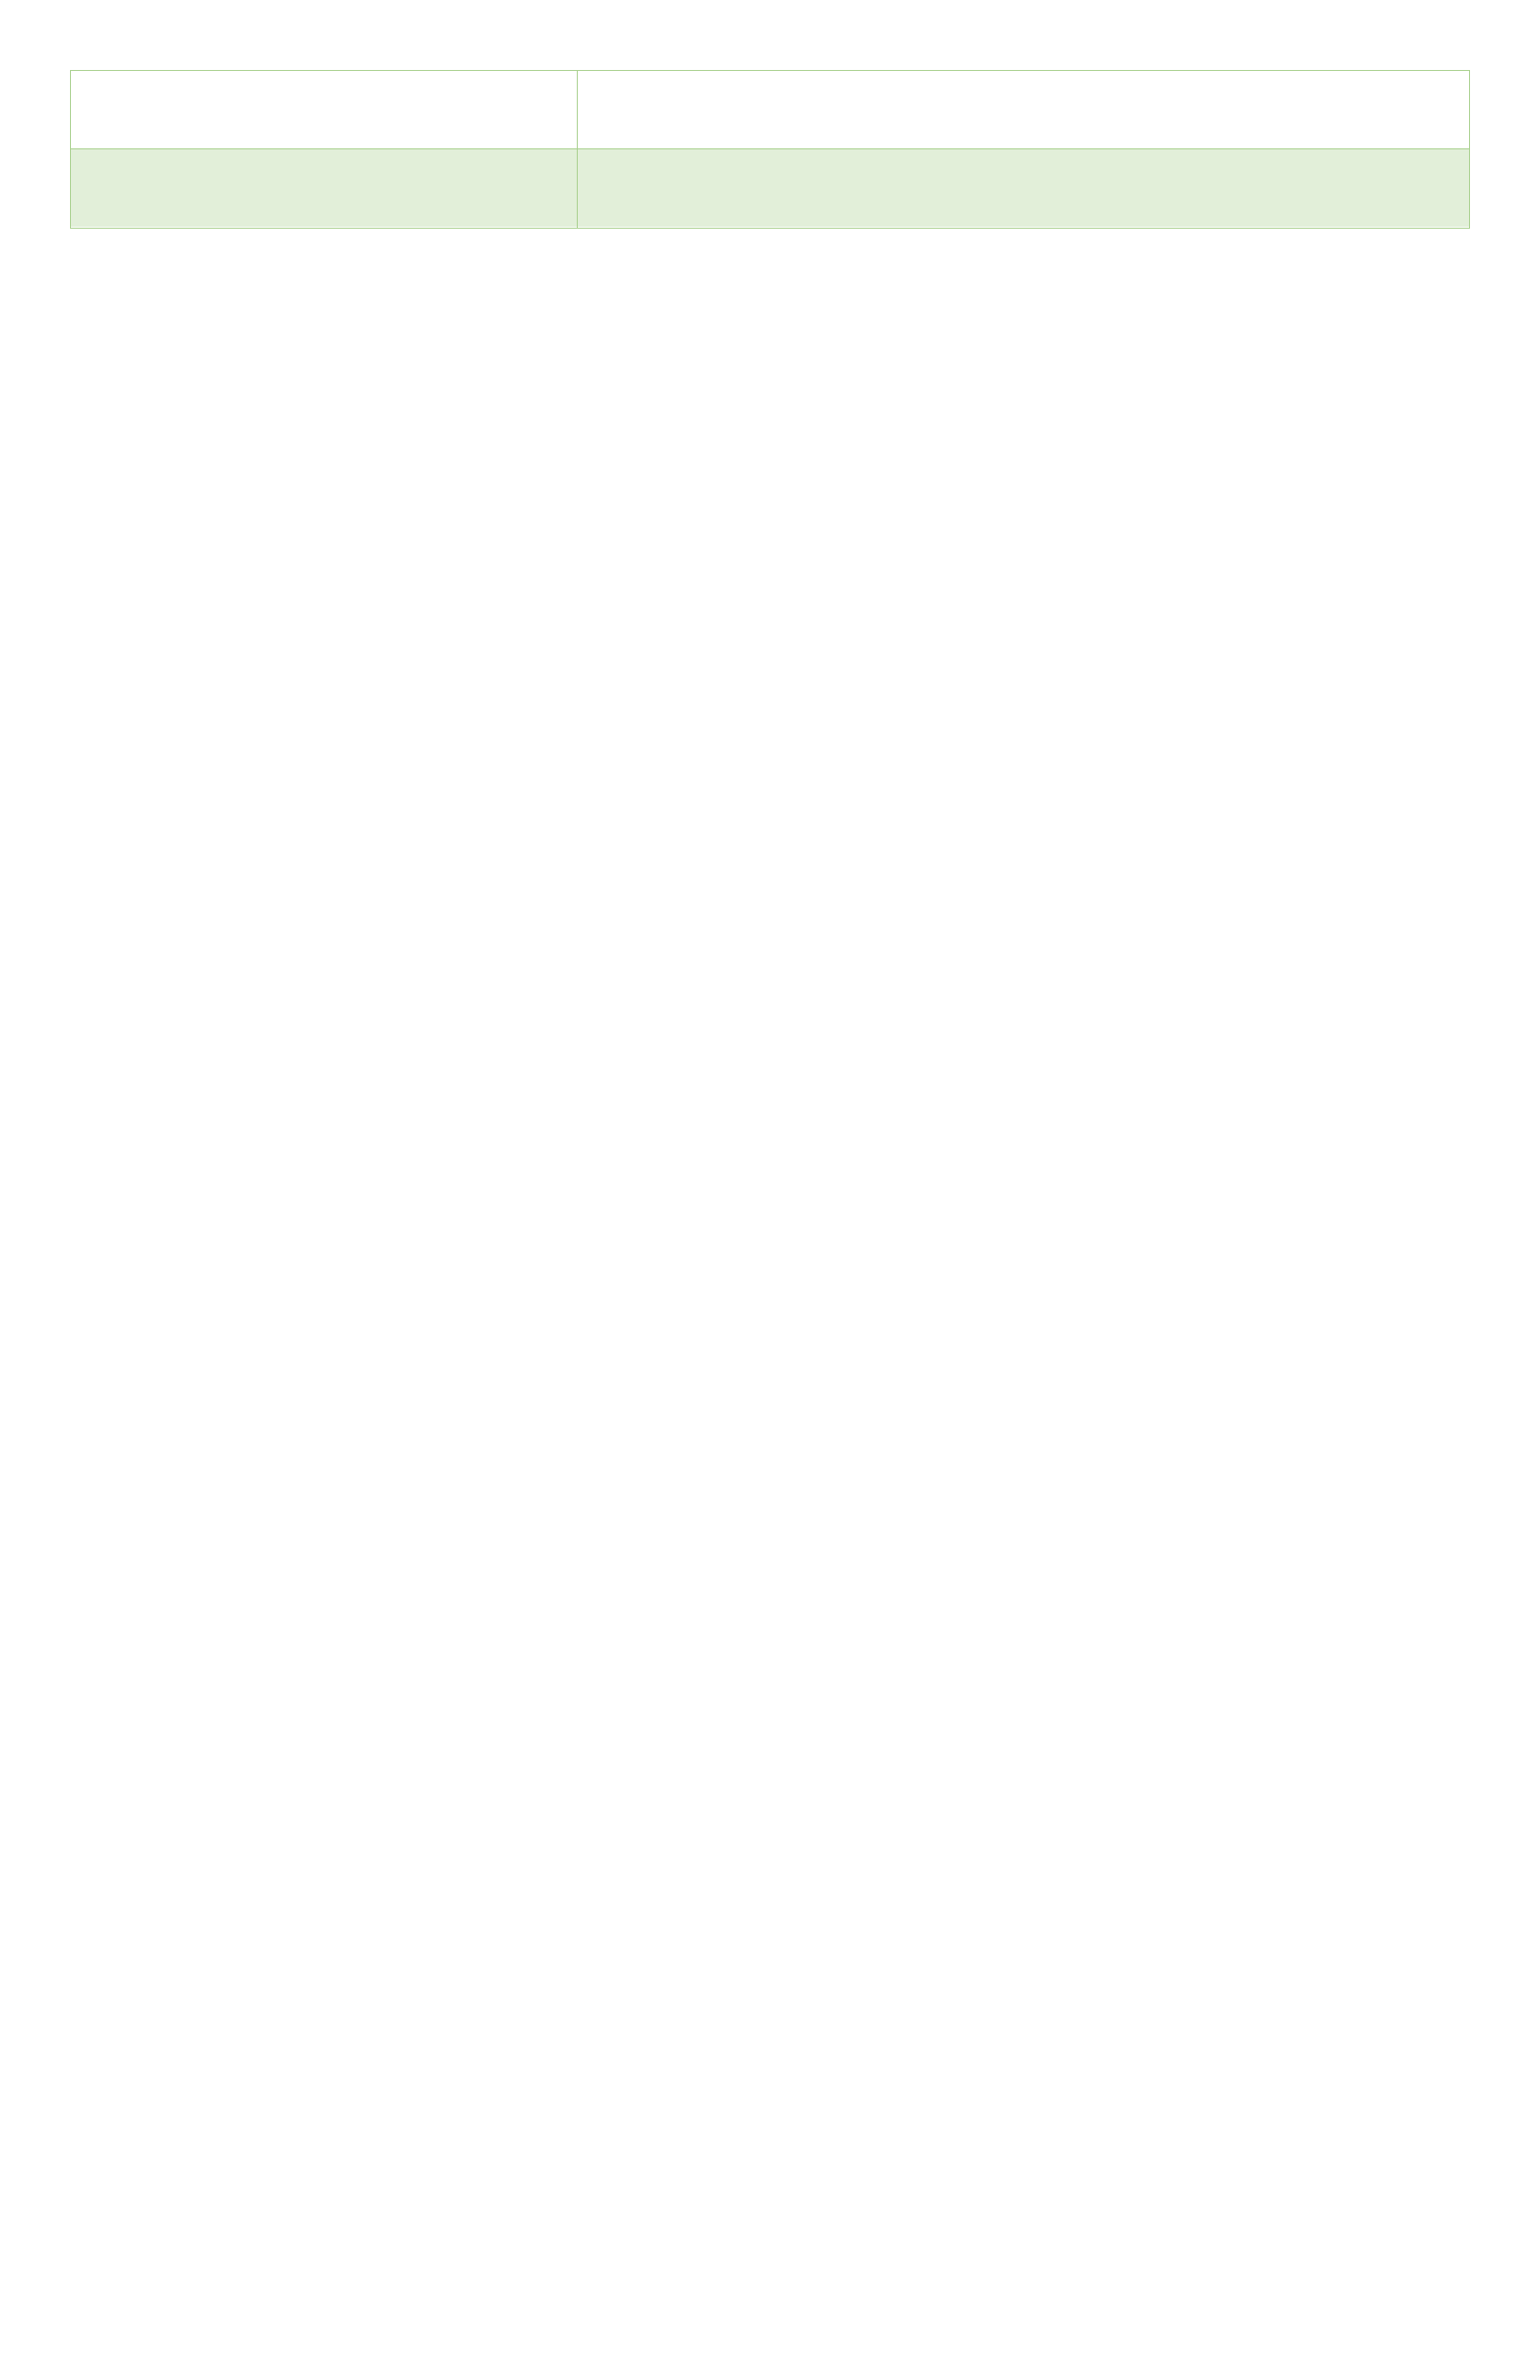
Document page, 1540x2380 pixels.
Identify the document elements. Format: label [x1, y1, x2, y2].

table_cell [71, 71, 577, 148]
table_cell [578, 71, 1469, 148]
table_cell [578, 149, 1469, 227]
table_cell [71, 149, 577, 227]
